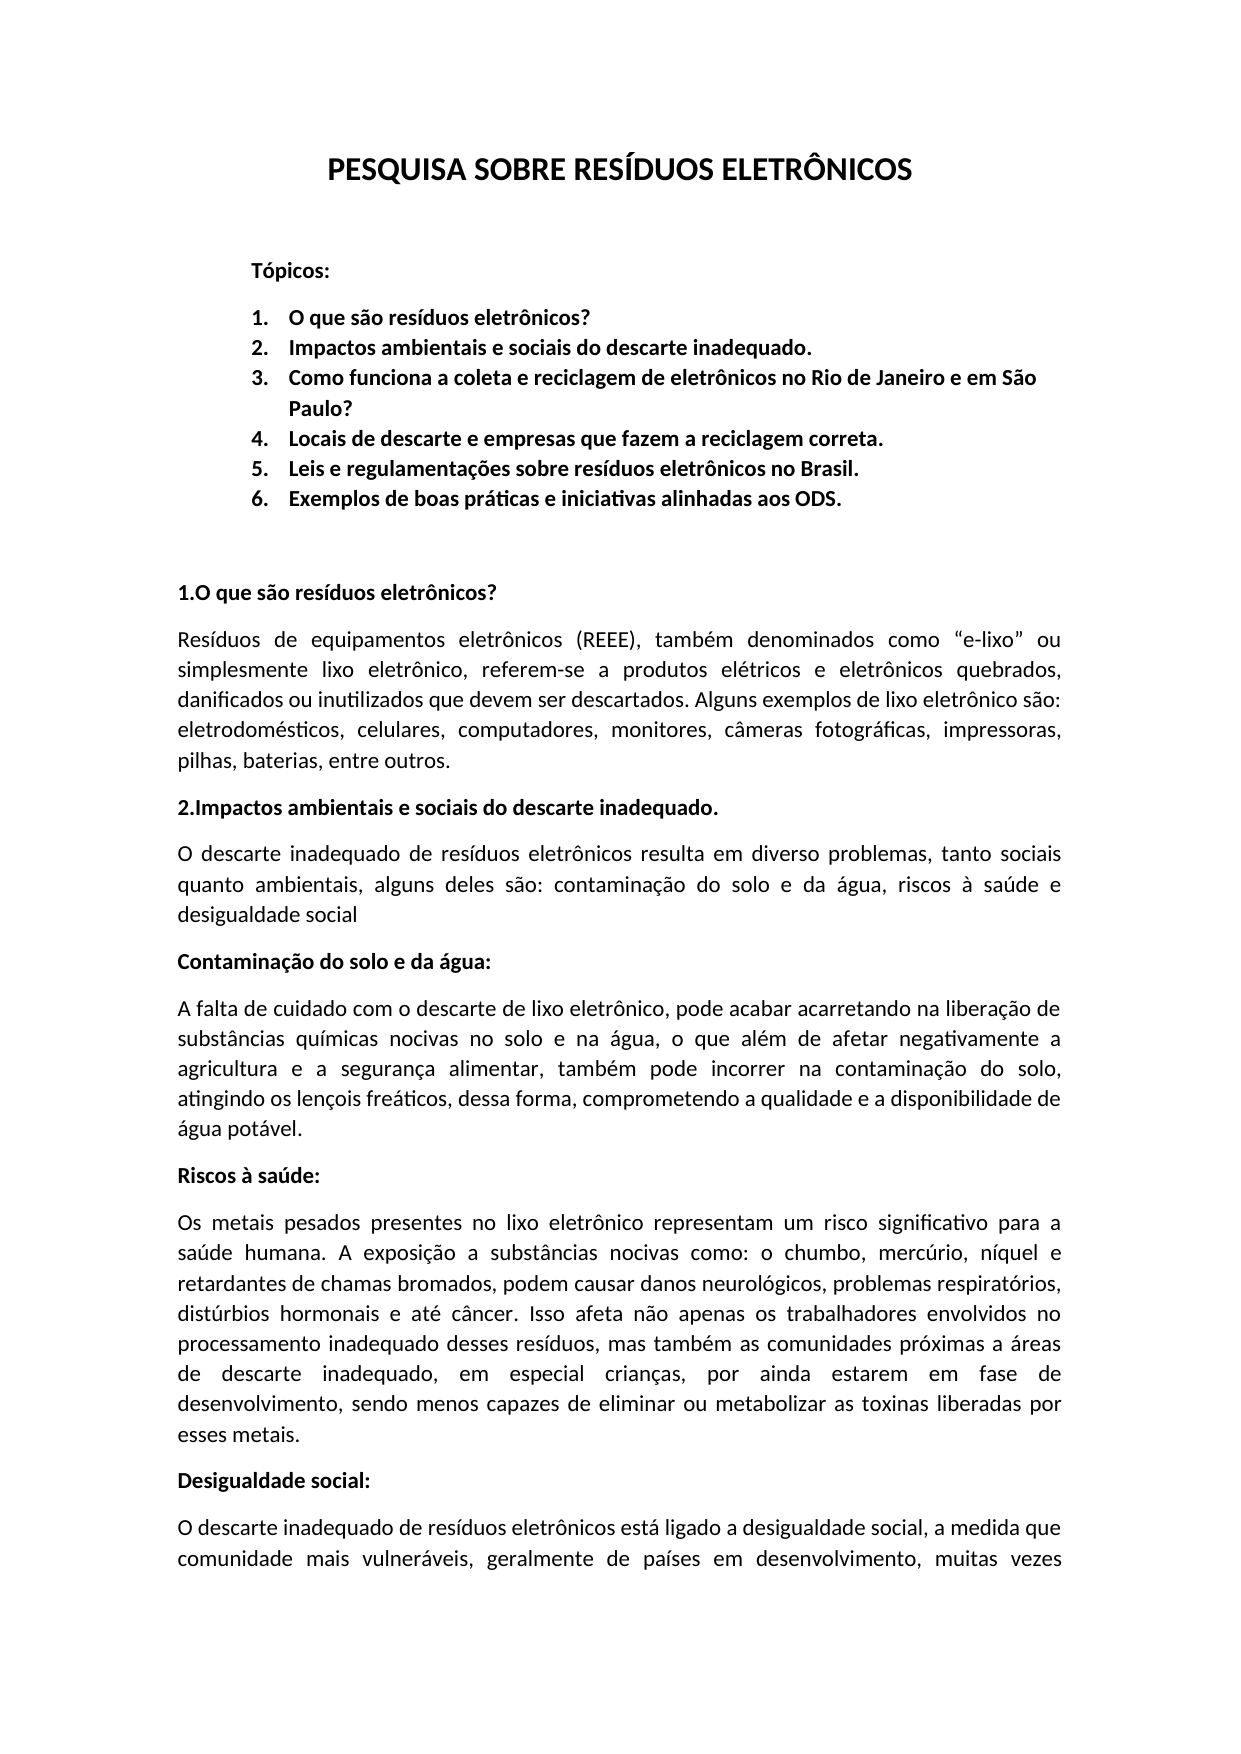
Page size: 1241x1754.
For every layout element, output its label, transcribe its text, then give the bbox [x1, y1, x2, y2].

list Locais de descarte e empresas que fazem a reciclagem correta. [251, 424, 1063, 452]
text O descarte inadequado de resíduos eletrônicos resulta em diverso problemas, tanto sociais quanto ambientais, alguns deles são: contaminação do solo e da água, riscos à saúde e desigualdade social [177, 839, 1063, 928]
list Exemplos de boas práticas e iniciativas alinhadas aos ODS. [251, 484, 1063, 512]
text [177, 1513, 1063, 1572]
text Resíduos de equipamentos eletrônicos (REEE), também denominados como “e-lixo” ou simplesmente lixo eletrônico, referem-se a produtos elétricos e eletrônicos quebrados, danificados ou inutilizados que devem ser descartados. Alguns exemplos de lixo eletrônico são: eletrodomésticos, celulares, computadores, monitores, câmeras fotográficas, impressoras, pilhas, baterias, entre outros. [177, 625, 1063, 774]
list O que são resíduos eletrônicos? [251, 303, 1063, 331]
text Desigualdade social: [177, 1467, 1063, 1494]
text Os metais pesados presentes no lixo eletrônico representam um risco significativo para a saúde humana. A exposição a substâncias nocivas como: o chumbo, mercúrio, níquel e retardantes de chamas bromados, podem causar danos neurológicos, problemas respiratórios, distúrbios hormonais e até câncer. Isso afeta não apenas os trabalhadores envolvidos no processamento inadequado desses resíduos, mas também as comunidades próximas a áreas de descarte inadequado, em especial crianças, por ainda estarem em fase de desenvolvimento, sendo menos capazes de eliminar ou metabolizar as toxinas liberadas por esses metais. [177, 1208, 1063, 1448]
list Impactos ambientais e sociais do descarte inadequado. [251, 333, 1063, 361]
text A falta de cuidado com o descarte de lixo eletrônico, pode acabar acarretando na liberação de substâncias químicas nocivas no solo e na água, o que além de afetar negativamente a agricultura e a segurança alimentar, também pode incorrer na contaminação do solo, atingindo os lençois freáticos, dessa forma, comprometendo a qualidade e a disponibilidade de água potável. [177, 994, 1063, 1142]
text Riscos à saúde: [177, 1161, 1063, 1189]
list Como funciona a coleta e reciclagem de eletrônicos no Rio de Janeiro e em São Paulo? [251, 363, 1063, 422]
text 1.O que são resíduos eletrônicos? [177, 578, 1063, 606]
list Leis e regulamentações sobre resíduos eletrônicos no Brasil. [251, 454, 1063, 482]
text 2.Impactos ambientais e sociais do descarte inadequado. [177, 793, 1063, 821]
text PESQUISA SOBRE RESÍDUOS ELETRÔNICOS [177, 148, 1063, 188]
text Contaminação do solo e da água: [177, 947, 1063, 975]
text Tópicos: [177, 256, 1063, 284]
